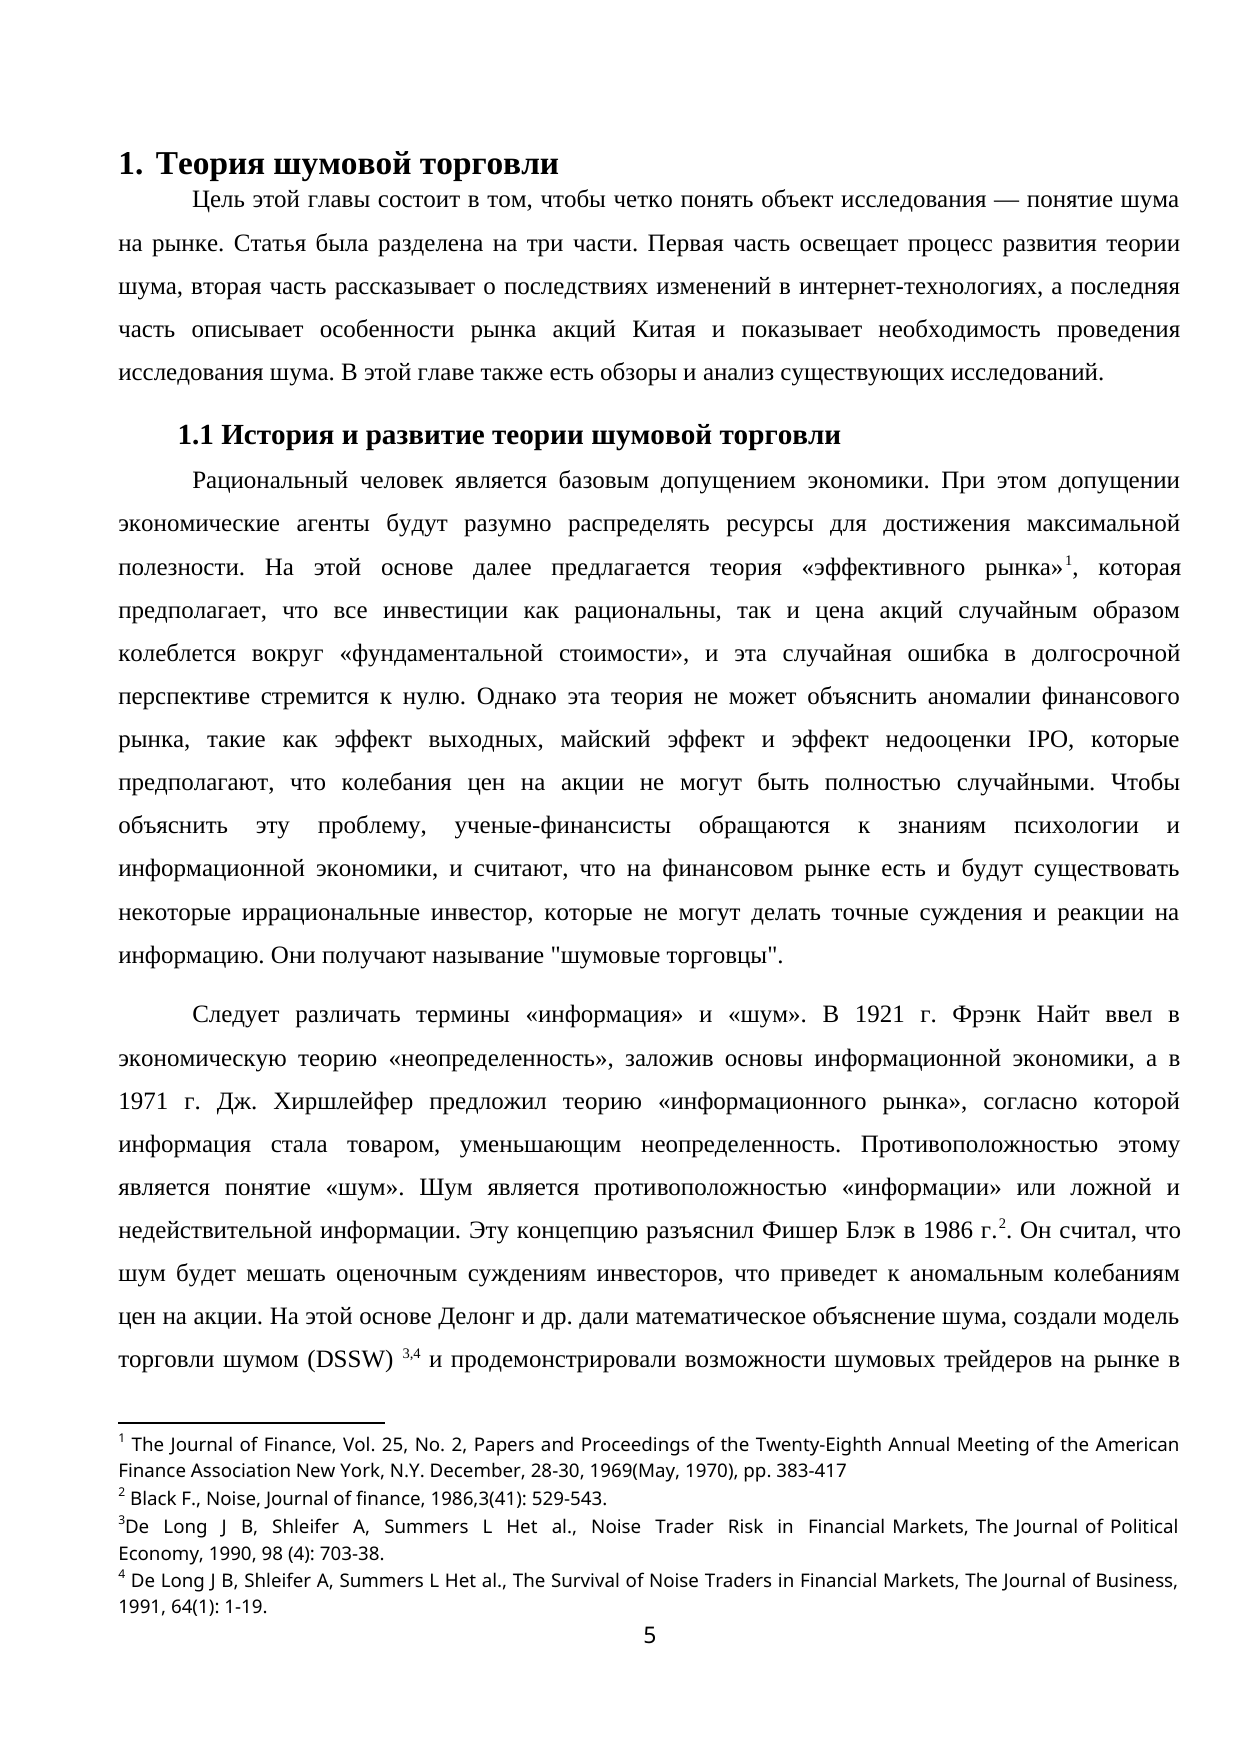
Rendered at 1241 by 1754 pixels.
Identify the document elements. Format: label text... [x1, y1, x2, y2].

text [118, 999, 1181, 1373]
subtitle 1.1 История и развитие теории шумовой торговли [118, 417, 1181, 450]
text Цель этой главы состоит в том, чтобы четко понять объект исследования — понятие шума на рынке. Статья была разделена на три части. Первая часть освещает процесс развития теории шума, вторая часть рассказывает о последствиях изменений в интернет-технологиях, а последняя часть описывает особенности рынка акций Китая и показывает необходимость проведения исследования шума. В этой главе также есть обзоры и анализ существующих исследований. [118, 184, 1181, 386]
text Рациональный человек является базовым допущением экономики. При этом допущении экономические агенты будут разумно распределять ресурсы для достижения максимальной полезности. На этой основе далее предлагается теория «эффективного рынка», которая предполагает, что все инвестиции как рациональны, так и цена акций случайным образом колеблется вокруг «фундаментальной стоимости», и эта случайная ошибка в долгосрочной перспективе стремится к нулю. Однако эта теория не может объяснить аномалии финансового рынка, такие как эффект выходных, майский эффект и эффект недооценки IPO, которые предполагают, что колебания цен на акции не могут быть полностью случайными. Чтобы объяснить эту проблему, ученые-финансисты обращаются к знаниям психологии и информационной экономики, и считают, что на финансовом рынке есть и будут существовать некоторые иррациональные инвестор, которые не могут делать точные суждения и реакции на информацию. Они получают называние "шумовые торговцы". [118, 465, 1181, 968]
subtitle Теория шумовой торговли [118, 143, 1181, 181]
